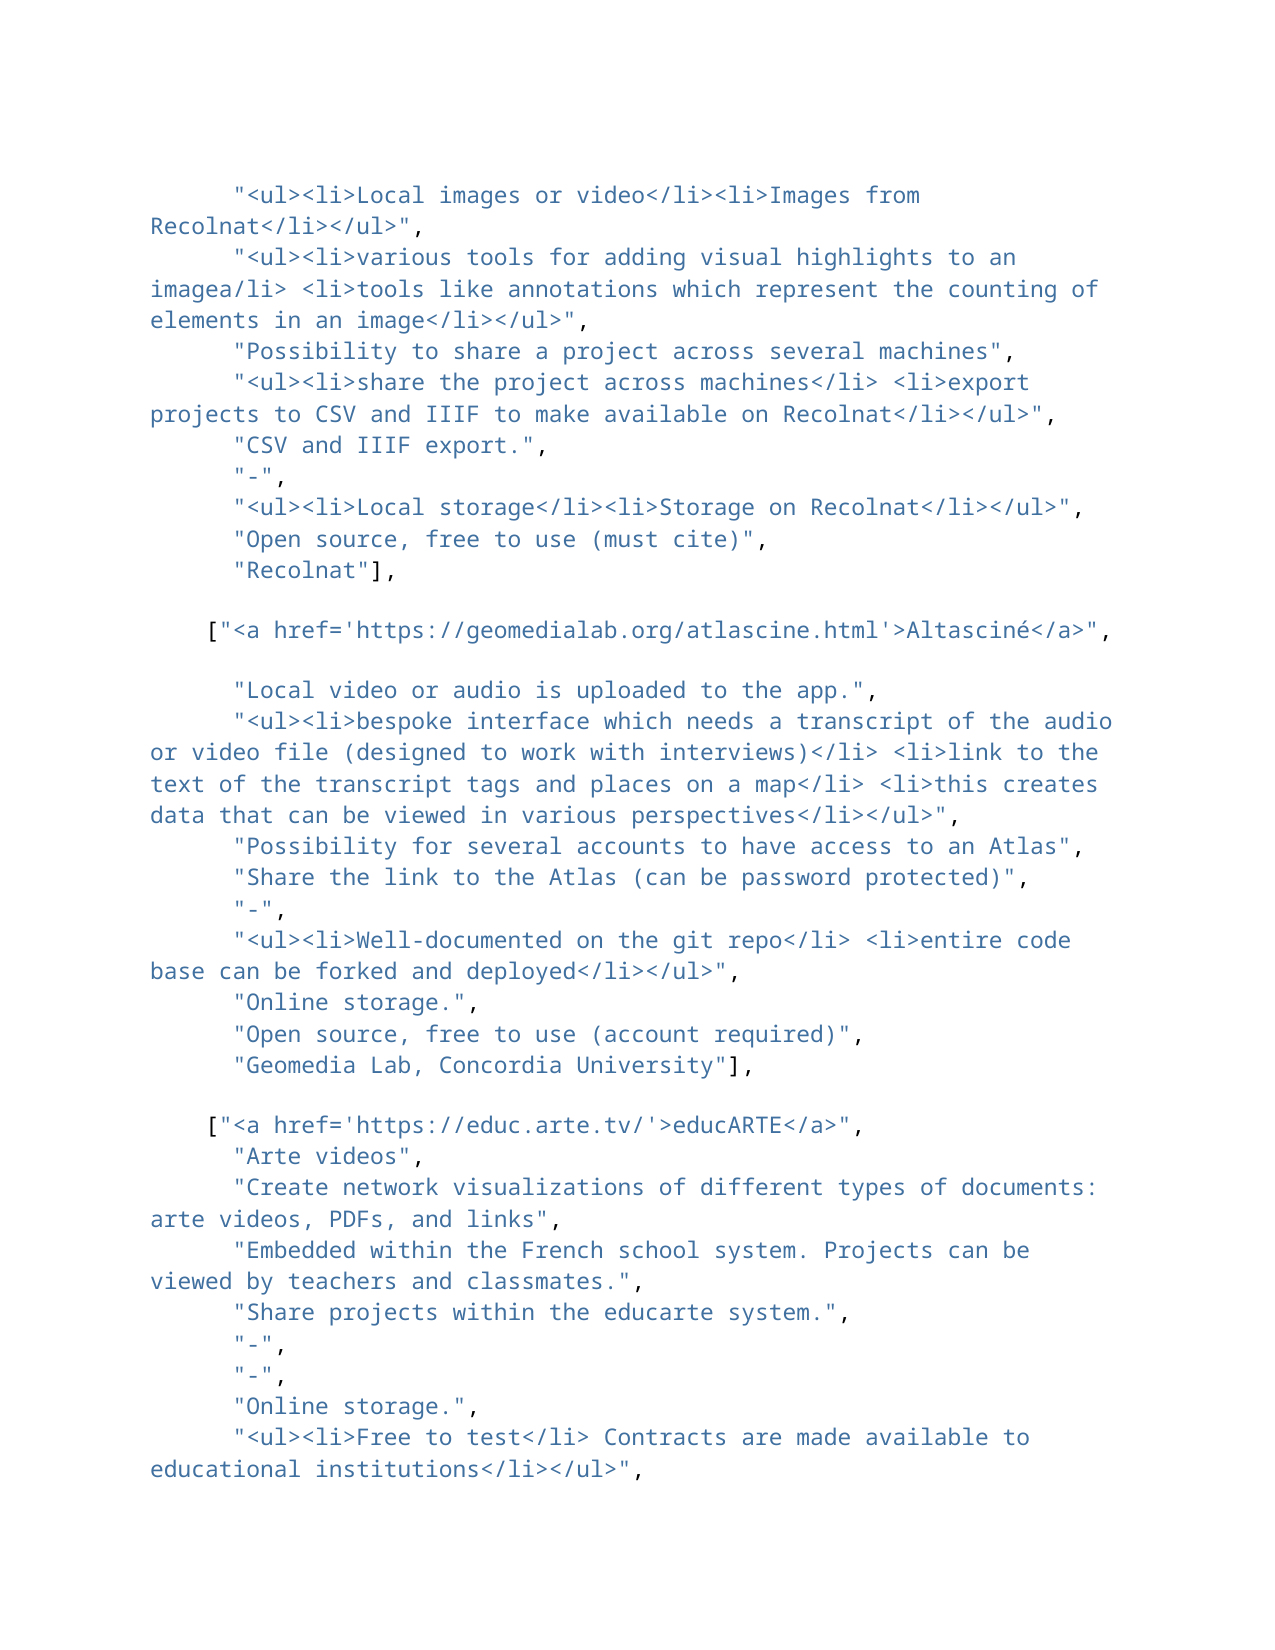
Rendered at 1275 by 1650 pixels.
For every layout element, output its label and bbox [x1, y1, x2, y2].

text [150, 150, 1125, 1484]
